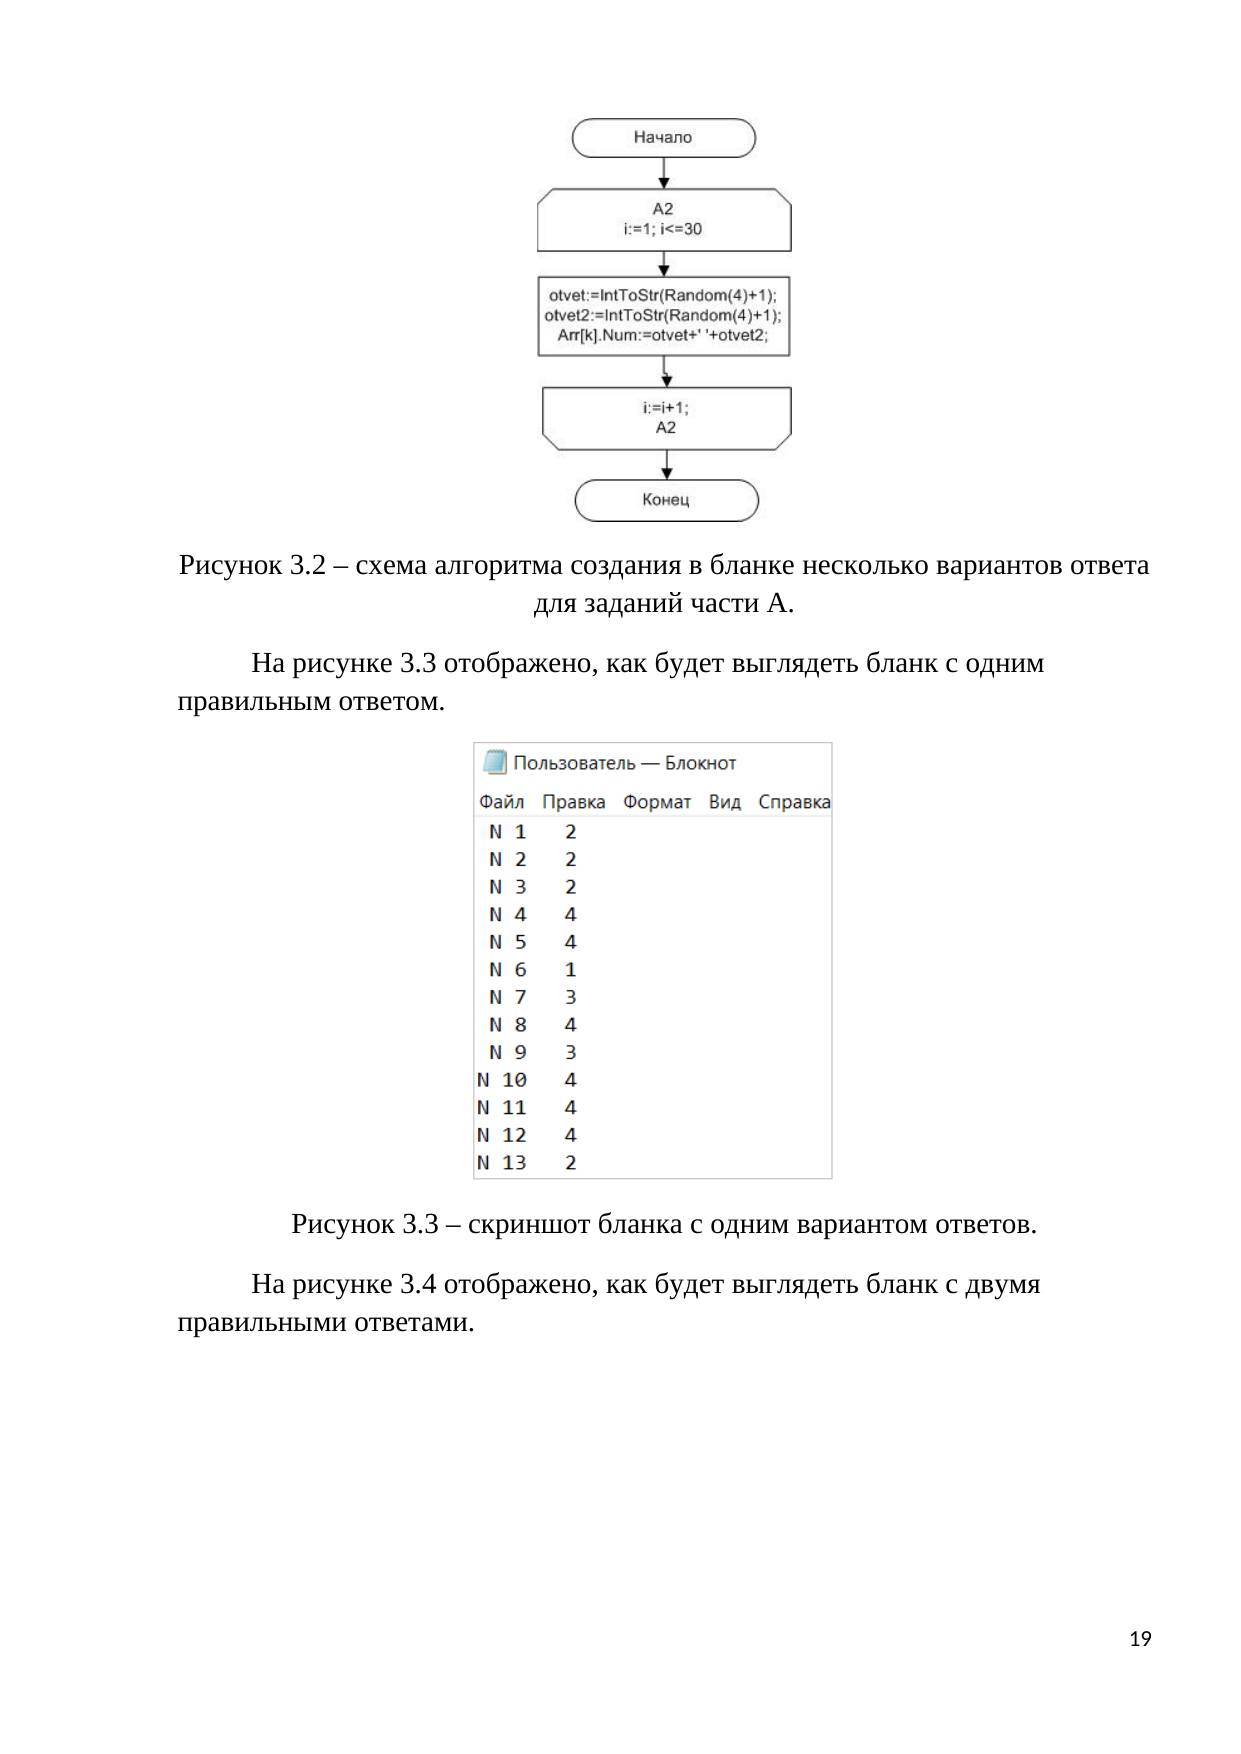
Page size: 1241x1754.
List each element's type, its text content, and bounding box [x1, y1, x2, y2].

picture [472, 742, 834, 1182]
text На рисунке 3.4 отображено, как будет выглядеть бланк с двумя правильными ответами. [177, 1266, 1152, 1338]
text Рисунок 3.2 – схема алгоритма создания в бланке несколько вариантов ответа для заданий части А. [177, 547, 1152, 619]
picture [537, 118, 792, 522]
text Рисунок 3.3 – скриншот бланка с одним вариантом ответов. [177, 1206, 1152, 1240]
text На рисунке 3.3 отображено, как будет выглядеть бланк с одним правильным ответом. [177, 645, 1152, 717]
